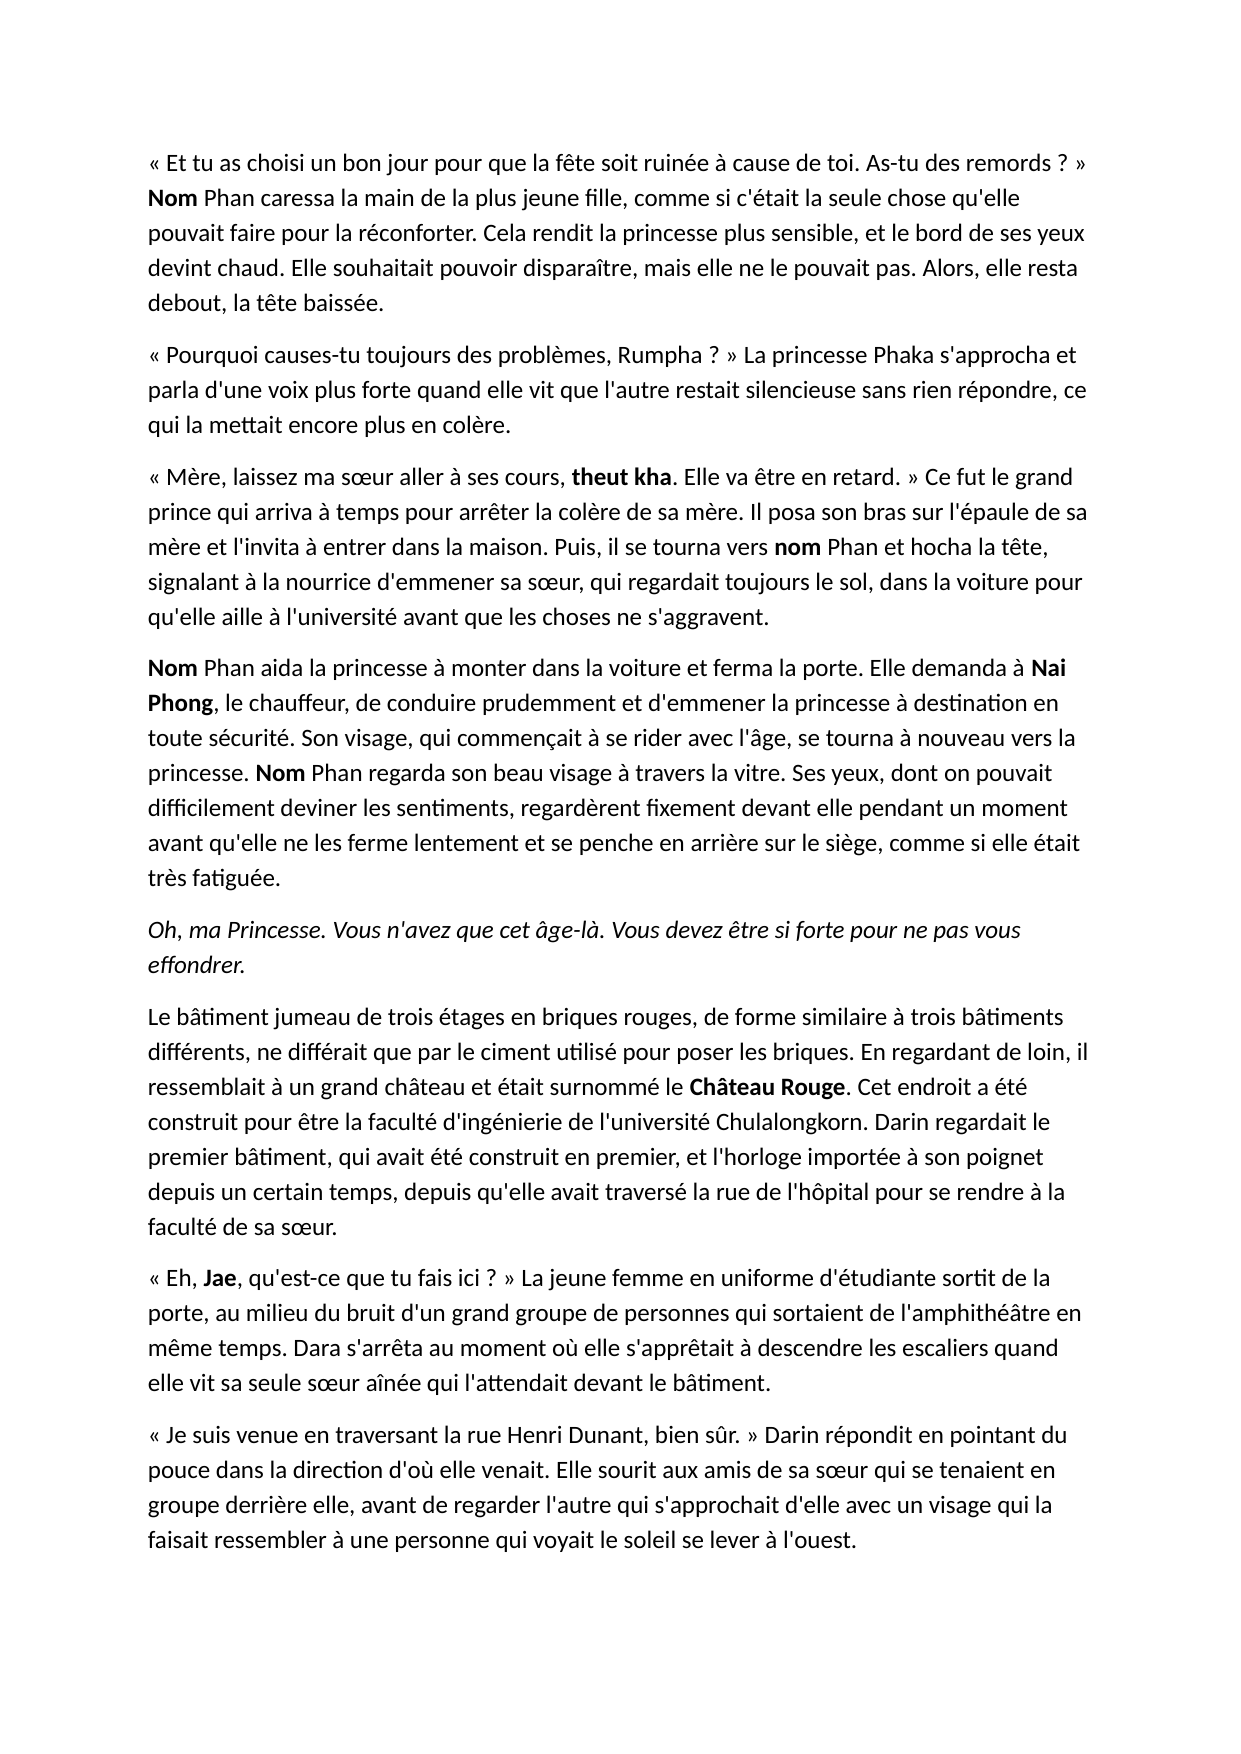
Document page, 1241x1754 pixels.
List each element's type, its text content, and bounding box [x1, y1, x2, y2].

text Oh, ma Princesse. Vous n'avez que cet âge-là. Vous devez être si forte pour ne pas vous effondrer. [148, 914, 1093, 980]
text « Mère, laissez ma sœur aller à ses cours, theut kha. Elle va être en retard. » Ce fut le grand prince qui arriva à temps pour arrêter la colère de sa mère. Il posa son bras sur l'épaule de sa mère et l'invita à entrer dans la maison. Puis, il se tourna vers nom Phan et hocha la tête, signalant à la nourrice d'emmener sa sœur, qui regardait toujours le sol, dans la voiture pour qu'elle aille à l'université avant que les choses ne s'aggravent. [148, 461, 1093, 631]
text Le bâtiment jumeau de trois étages en briques rouges, de forme similaire à trois bâtiments différents, ne différait que par le ciment utilisé pour poser les briques. En regardant de loin, il ressemblait à un grand château et était surnommé le Château Rouge. Cet endroit a été construit pour être la faculté d'ingénierie de l'université Chulalongkorn. Darin regardait le premier bâtiment, qui avait été construit en premier, et l'horloge importée à son poignet depuis un certain temps, depuis qu'elle avait traversé la rue de l'hôpital pour se rendre à la faculté de sa sœur. [148, 1001, 1093, 1241]
text « Je suis venue en traversant la rue Henri Dunant, bien sûr. » Darin répondit en pointant du pouce dans la direction d'où elle venait. Elle sourit aux amis de sa sœur qui se tenaient en groupe derrière elle, avant de regarder l'autre qui s'approchait d'elle avec un visage qui la faisait ressembler à une personne qui voyait le soleil se lever à l'ouest. [148, 1419, 1093, 1555]
text « Pourquoi causes-tu toujours des problèmes, Rumpha ? » La princesse Phaka s'approcha et parla d'une voix plus forte quand elle vit que l'autre restait silencieuse sans rien répondre, ce qui la mettait encore plus en colère. [148, 339, 1093, 440]
text « Et tu as choisi un bon jour pour que la fête soit ruinée à cause de toi. As-tu des remords ? » Nom Phan caressa la main de la plus jeune fille, comme si c'était la seule chose qu'elle pouvait faire pour la réconforter. Cela rendit la princesse plus sensible, et le bord de ses yeux devint chaud. Elle souhaitait pouvoir disparaître, mais elle ne le pouvait pas. Alors, elle resta debout, la tête baissée. [148, 148, 1093, 318]
text « Eh, Jae, qu'est-ce que tu fais ici ? » La jeune femme en uniforme d'étudiante sortit de la porte, au milieu du bruit d'un grand groupe de personnes qui sortaient de l'amphithéâtre en même temps. Dara s'arrêta au moment où elle s'apprêtait à descendre les escaliers quand elle vit sa seule sœur aînée qui l'attendait devant le bâtiment. [148, 1263, 1093, 1398]
text Nom Phan aida la princesse à monter dans la voiture et ferma la porte. Elle demanda à Nai Phong, le chauffeur, de conduire prudemment et d'emmener la princesse à destination en toute sécurité. Son visage, qui commençait à se rider avec l'âge, se tourna à nouveau vers la princesse. Nom Phan regarda son beau visage à travers la vitre. Ses yeux, dont on pouvait difficilement deviner les sentiments, regardèrent fixement devant elle pendant un moment avant qu'elle ne les ferme lentement et se penche en arrière sur le siège, comme si elle était très fatiguée. [148, 653, 1093, 893]
